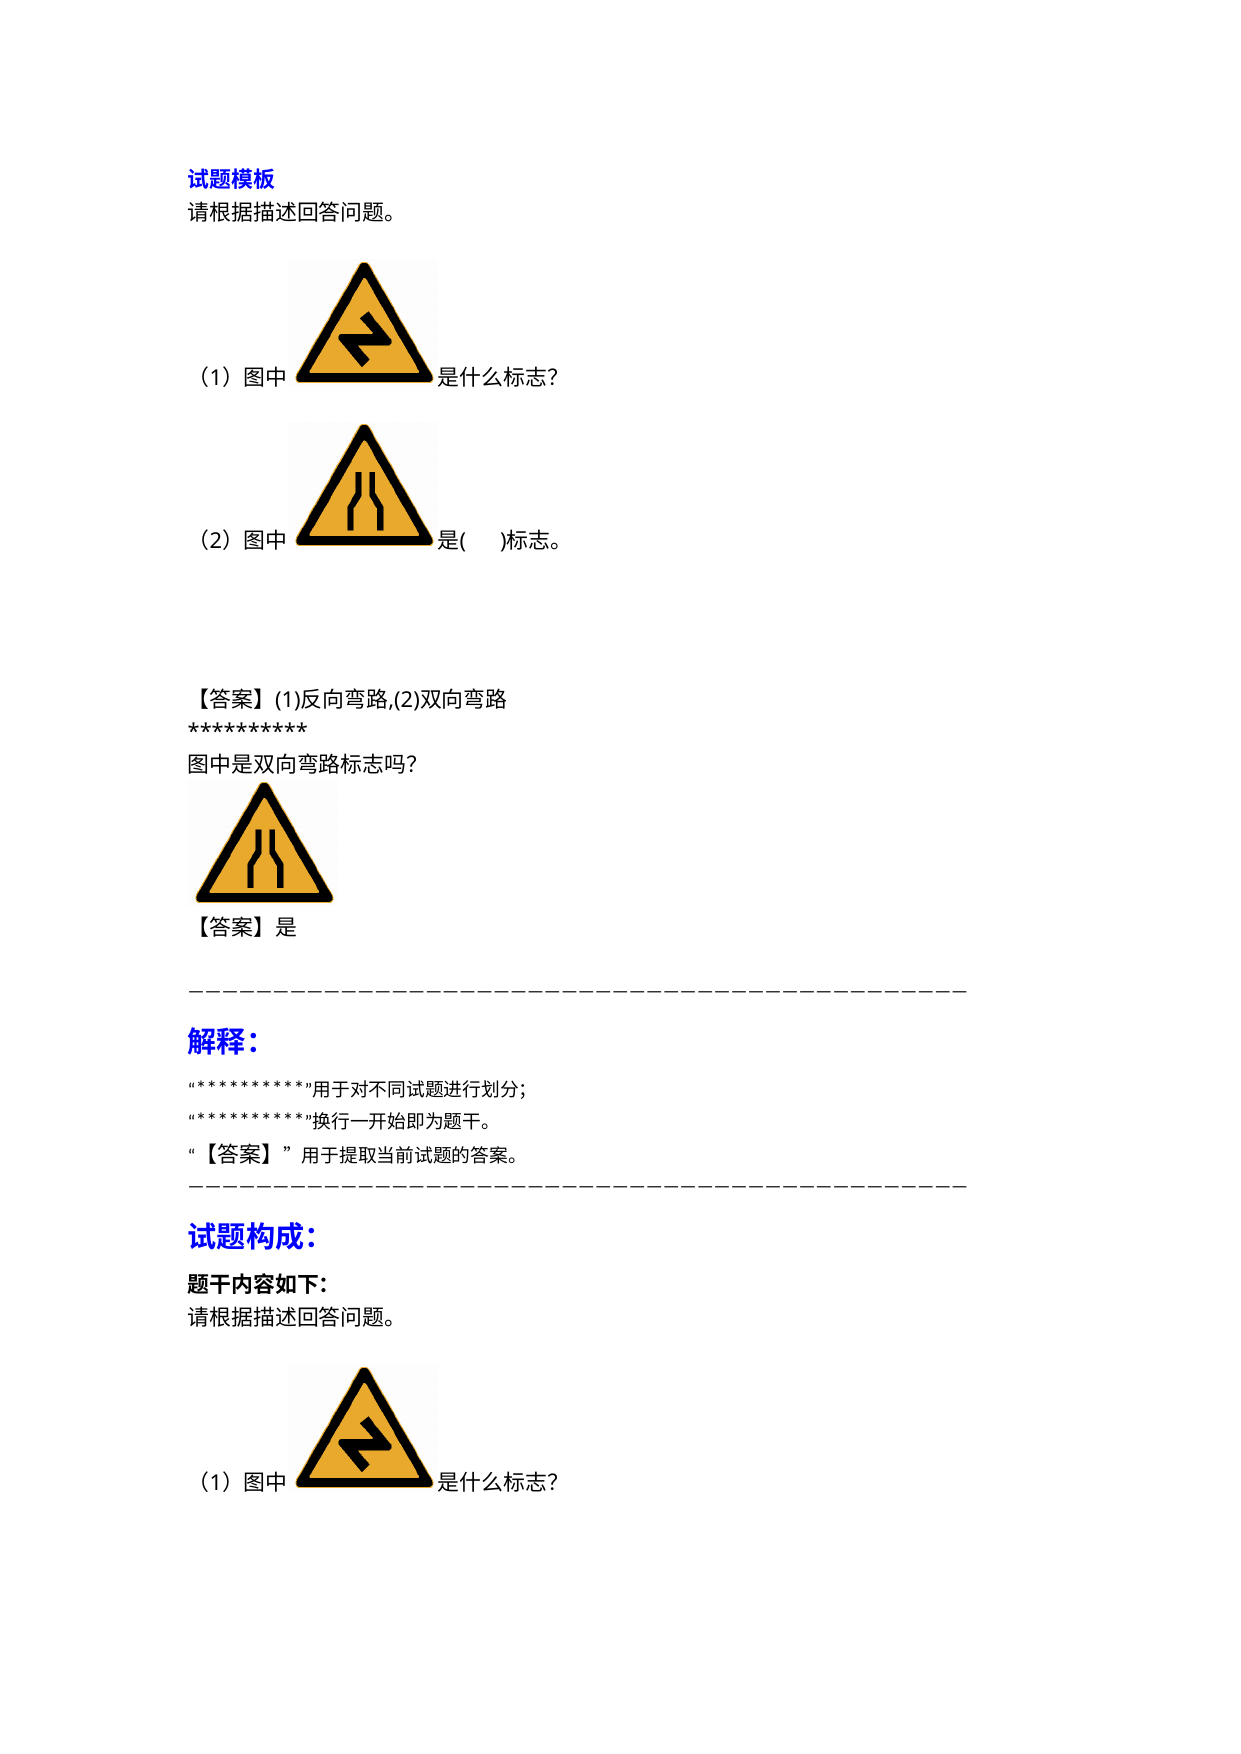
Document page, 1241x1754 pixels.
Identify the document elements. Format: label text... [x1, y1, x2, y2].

text —————————————————————————————————————————————— [187, 974, 1053, 1007]
picture [287, 422, 438, 549]
picture [187, 779, 338, 906]
text 请根据描述回答问题。 [187, 1299, 1053, 1332]
text 请根据描述回答问题。 [187, 194, 1053, 227]
text “【答案】”用于提取当前试题的答案。 [187, 1137, 1053, 1169]
picture [287, 259, 438, 386]
text （1）图中是什么标志？ [187, 259, 1053, 422]
text 【答案】(1)反向弯路,(2)双向弯路 [187, 682, 1053, 714]
text “**********”换行一开始即为题干。 [187, 1104, 1053, 1137]
text （1）图中是什么标志？ [187, 1364, 1053, 1527]
text 试题模板 [187, 162, 1053, 194]
text 图中是双向弯路标志吗？ [187, 747, 1053, 779]
picture [287, 1364, 438, 1491]
text 题干内容如下： [187, 1267, 1053, 1299]
text “**********”用于对不同试题进行划分； [187, 1072, 1053, 1104]
text —————————————————————————————————————————————— [187, 1169, 1053, 1202]
text 试题构成： [187, 1202, 1053, 1267]
text 【答案】是 [187, 909, 1053, 942]
text 解释： [187, 1007, 1053, 1072]
text ********** [187, 714, 1053, 747]
text （2）图中是( )标志。 [187, 422, 1053, 584]
